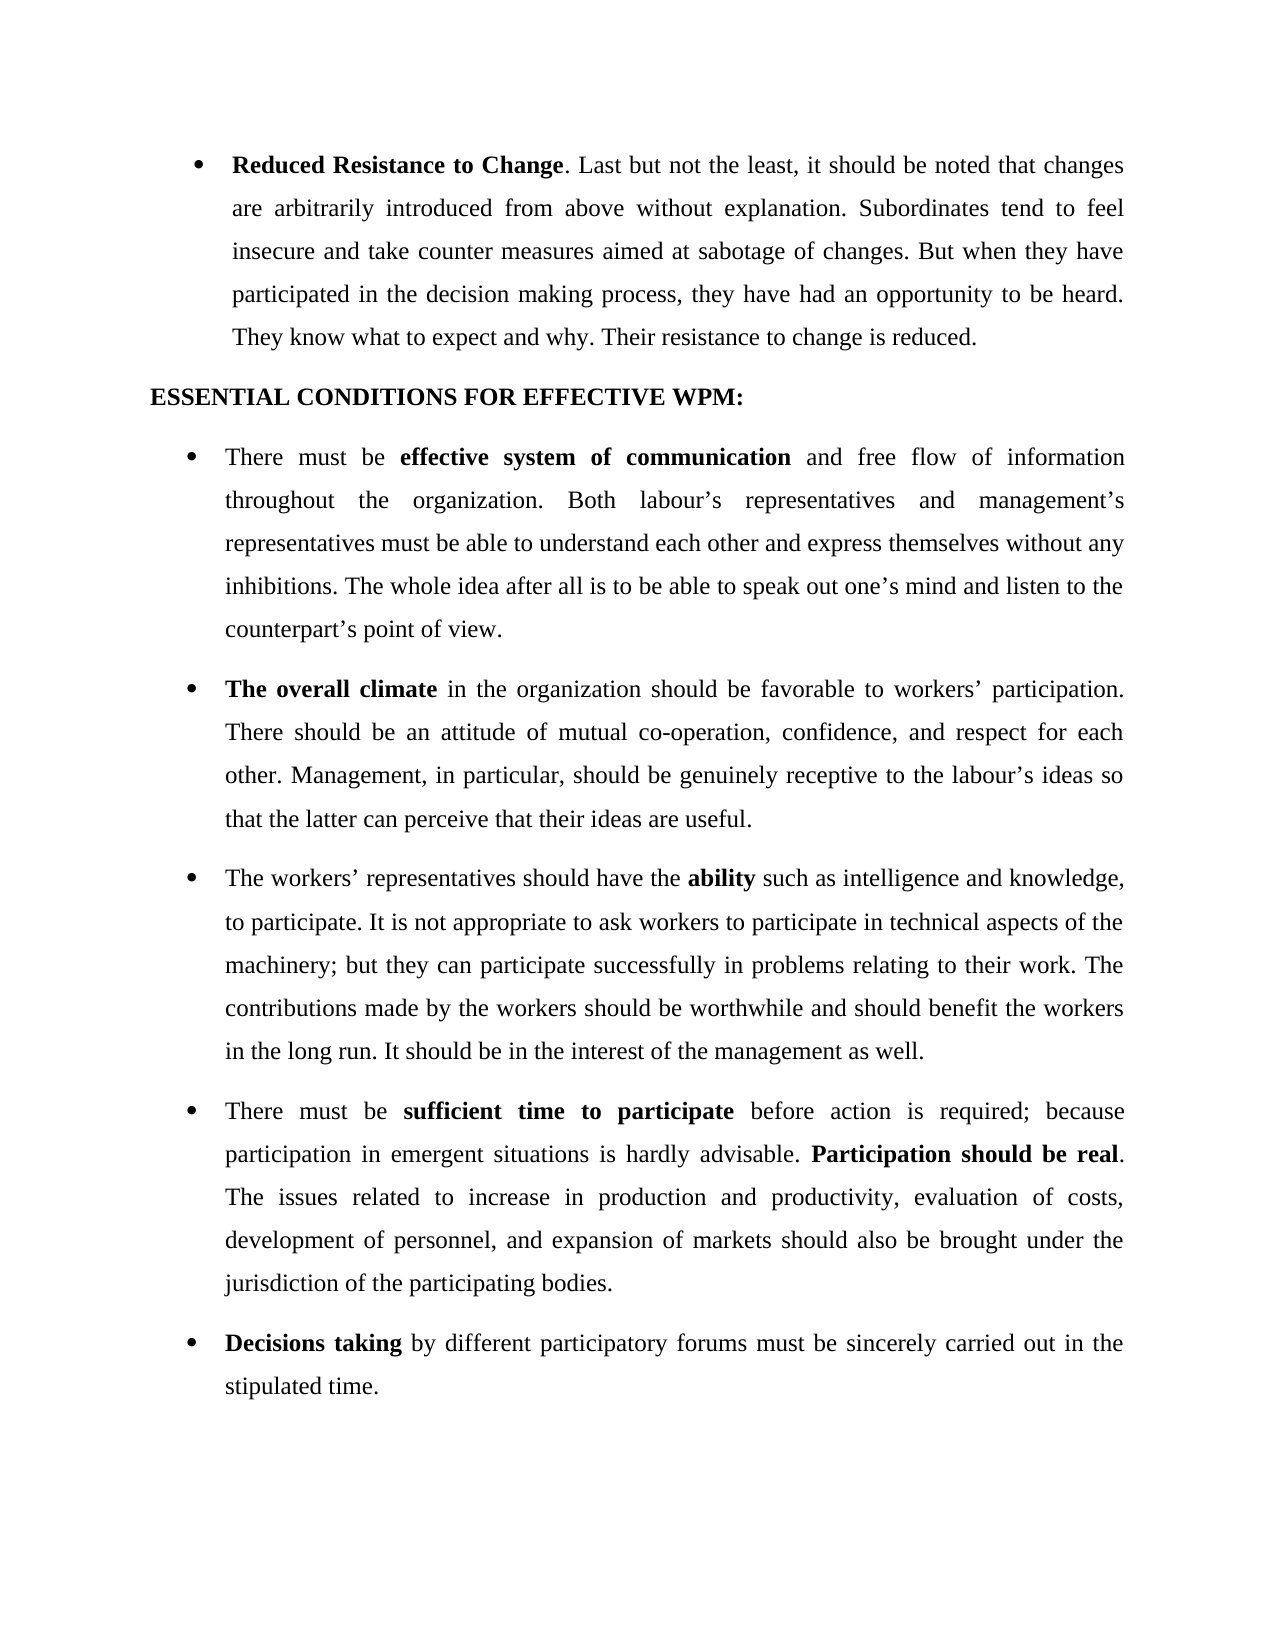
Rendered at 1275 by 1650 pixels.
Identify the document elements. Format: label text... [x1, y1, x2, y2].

list The overall climate in the organization should be favorable to workers’ participation. There should be an attitude of mutual co-operation, confidence, and respect for each other. Management, in particular, should be genuinely receptive to the labour’s ideas so that the latter can perceive that their ideas are useful. [187, 674, 1125, 832]
list Decisions taking by different participatory forums must be sincerely carried out in the stipulated time. [187, 1328, 1125, 1400]
list Reduced Resistance to Change. Last but not the least, it should be noted that changes are arbitrarily introduced from above without explanation. Subordinates tend to feel insecure and take counter measures aimed at sabotage of changes. But when they have participated in the decision making process, they have had an opportunity to be heard. They know what to expect and why. Their resistance to change is reduced. [194, 150, 1125, 351]
list There must be sufficient time to participate before action is required; because participation in emergent situations is hardly advisable. Participation should be real. The issues related to increase in production and productivity, evaluation of costs, development of personnel, and expansion of markets should also be brought under the jurisdiction of the participating bodies. [187, 1096, 1125, 1297]
text ESSENTIAL CONDITIONS FOR EFFECTIVE WPM: [150, 382, 1125, 411]
list There must be effective system of communication and free flow of information throughout the organization. Both labour’s representatives and management’s representatives must be able to understand each other and express themselves without any inhibitions. The whole idea after all is to be able to speak out one’s mind and listen to the counterpart’s point of view. [187, 442, 1125, 643]
list The workers’ representatives should have the ability such as intelligence and knowledge, to participate. It is not appropriate to ask workers to participate in technical aspects of the machinery; but they can participate successfully in problems relating to their work. The contributions made by the workers should be worthwhile and should benefit the workers in the long run. It should be in the interest of the management as well. [187, 863, 1125, 1065]
